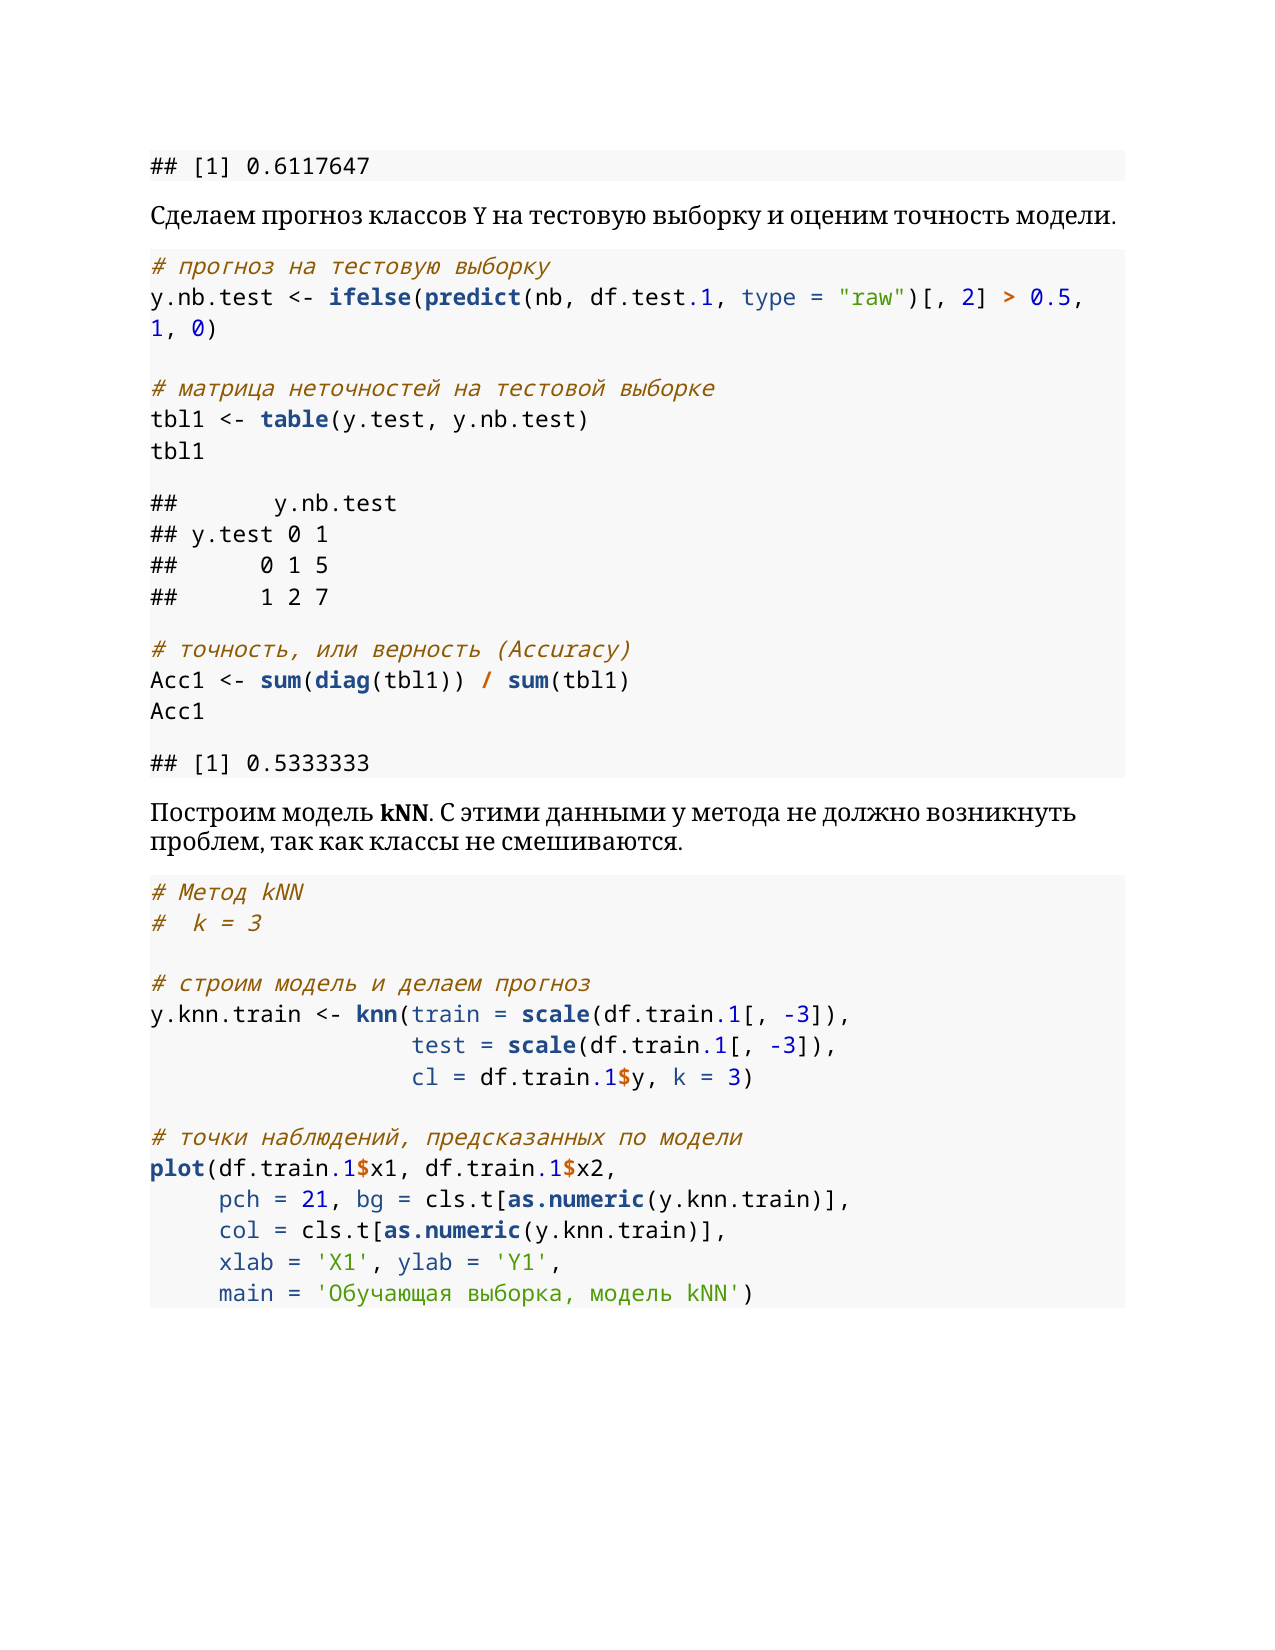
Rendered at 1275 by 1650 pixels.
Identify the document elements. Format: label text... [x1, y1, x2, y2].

text Построим модель kNN. С этими данными у метода не должно возникнуть проблем, так как классы не смешиваются. [150, 799, 1125, 857]
text ## y.nb.test ## y.test 0 1 ## 0 1 5 ## 1 2 7 [150, 487, 1125, 612]
text ## [1] 0.6117647 [150, 150, 1125, 181]
text ## [1] 0.5333333 [150, 747, 1125, 778]
text # точность, или верность (Accuracy) Acc1 <- sum(diag(tbl1)) / sum(tbl1) Acc1 [150, 632, 1125, 726]
text Сделаем прогноз классов Y на тестовую выборку и оценим точность модели. [150, 202, 1125, 231]
text # Метод kNN # k = 3 # строим модель и делаем прогноз y.knn.train <- knn(train = scale(df.train.1[, -3]), test = scale(df.train.1[, -3]), cl = df.train.1$y, k = 3) # точки наблюдений, предсказанных по модели plot(df.train.1$x1, df.train.1$x2, pch = 21, bg = cls.t[as.numeric(y.knn.train)], col = cls.t[as.numeric(y.knn.train)], xlab = 'X1', ylab = 'Y1', main = 'Обучающая выборка, модель kNN') [150, 875, 1125, 1308]
text # прогноз на тестовую выборку y.nb.test <- ifelse(predict(nb, df.test.1, type = "raw")[, 2] > 0.5, 1, 0) # матрица неточностей на тестовой выборке tbl1 <- table(y.test, y.nb.test) tbl1 [150, 249, 1125, 466]
